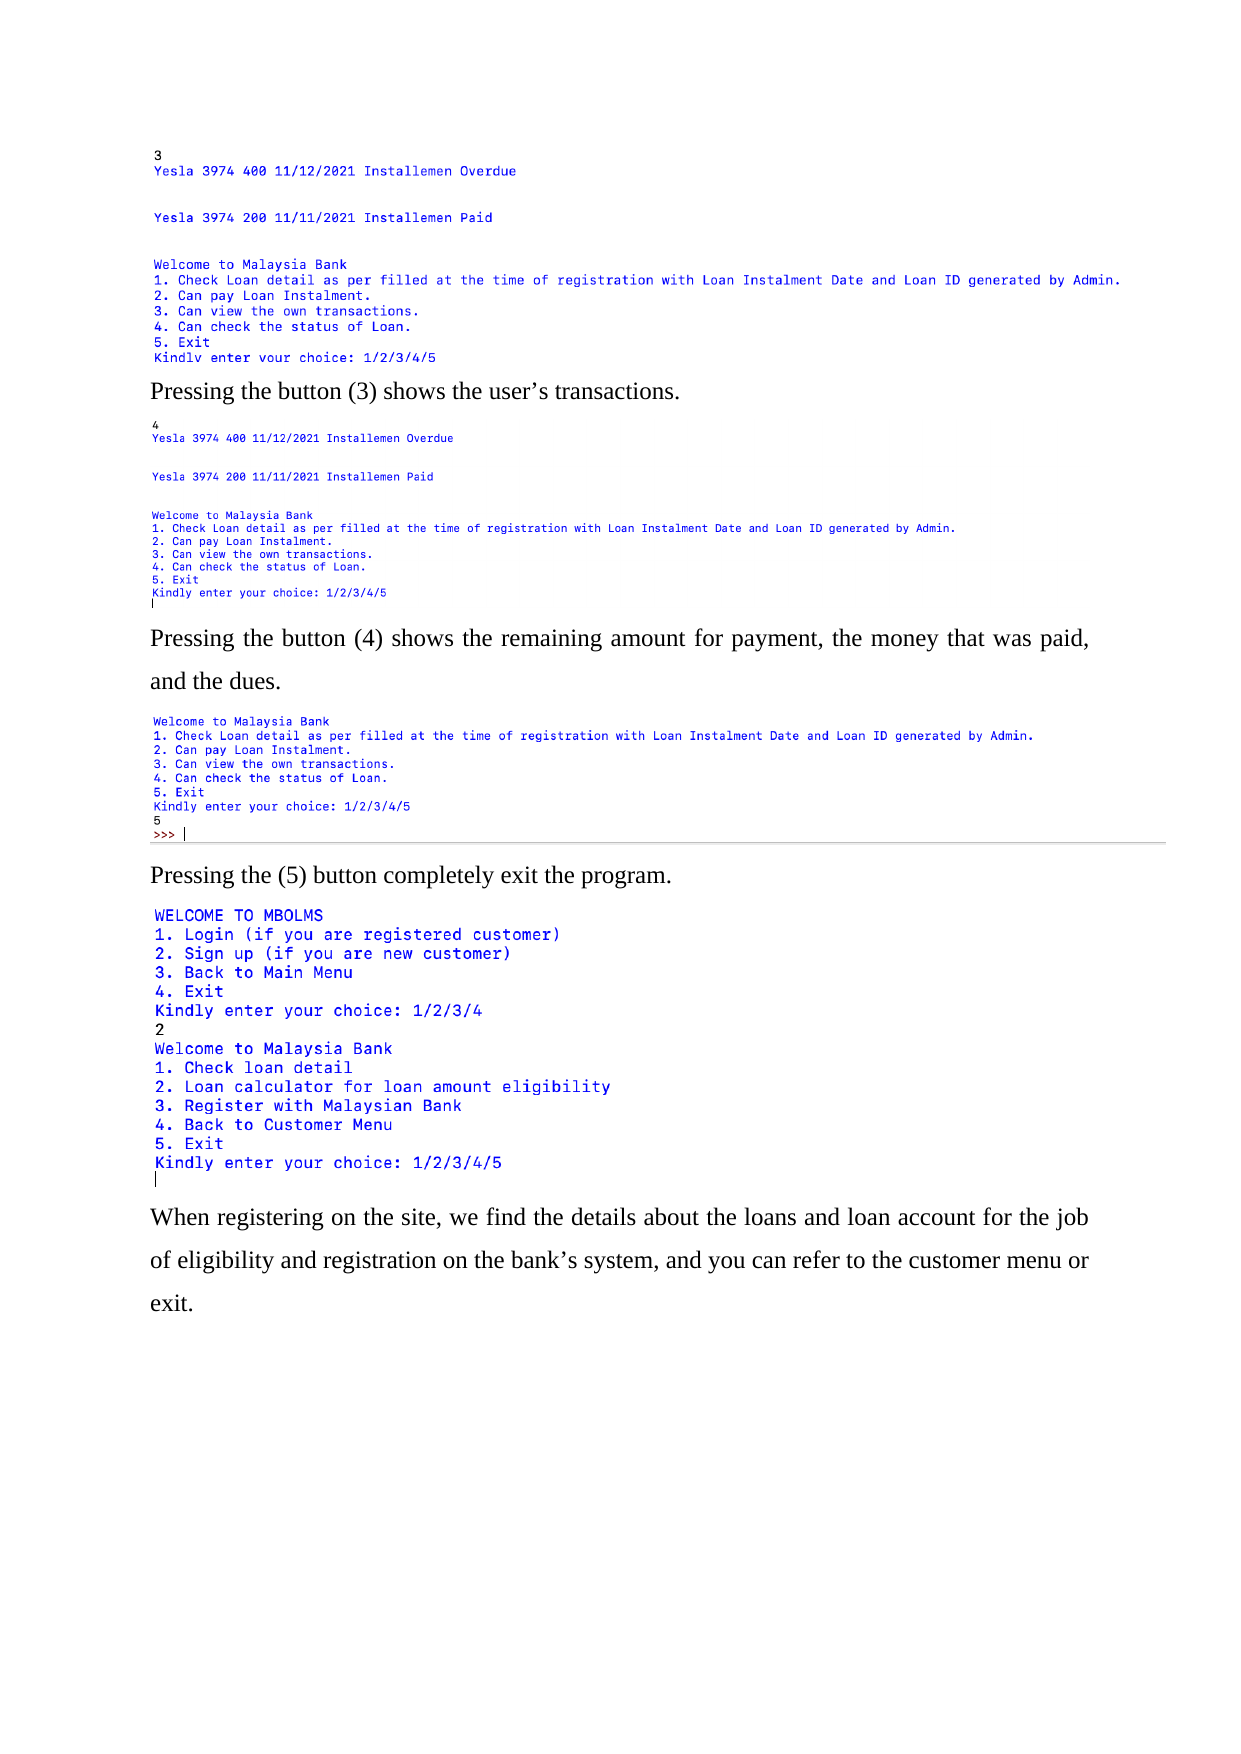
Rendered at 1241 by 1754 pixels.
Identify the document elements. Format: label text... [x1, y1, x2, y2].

text When registering on the site, we find the details about the loans and loan account for the job of eligibility and registration on the bank’s system, and you can refer to the customer menu or exit. [150, 1202, 1090, 1317]
text Pressing the button (4) shows the remaining amount for payment, the money that was paid, and the dues. [150, 623, 1090, 694]
picture [150, 903, 1241, 1187]
picture [150, 150, 1241, 362]
text Pressing the button (3) shows the user’s transactions. [150, 376, 1090, 405]
picture [150, 708, 1166, 845]
text Pressing the (5) button completely exit the program. [150, 860, 1090, 889]
picture [150, 419, 1091, 608]
